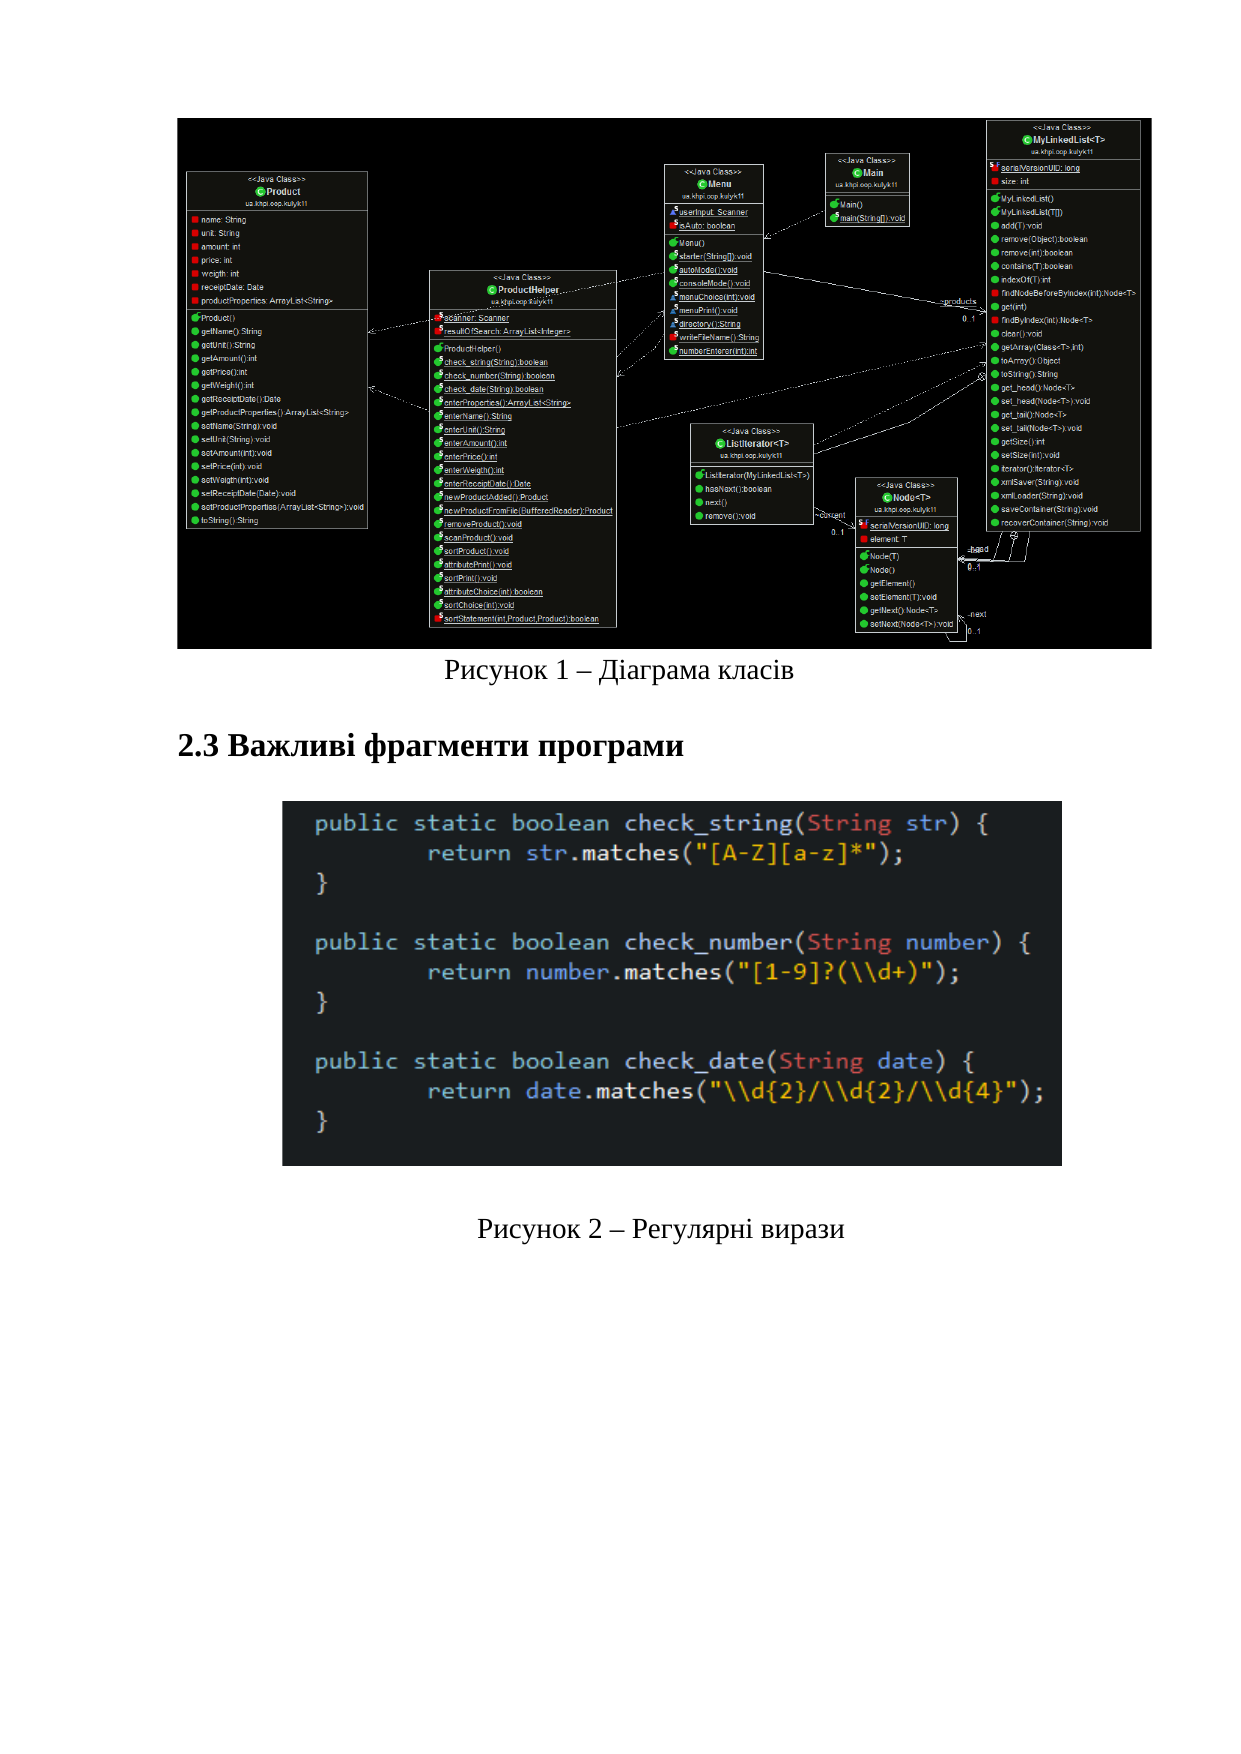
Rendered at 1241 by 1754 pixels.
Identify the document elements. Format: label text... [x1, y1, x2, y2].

picture [177, 118, 1152, 649]
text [148, 118, 1152, 1173]
picture [282, 801, 1062, 1166]
text Рисунок 2 – Регулярні вирази Рисунок 3 – Використання регулярних виразів у програмі [177, 1173, 1152, 1283]
